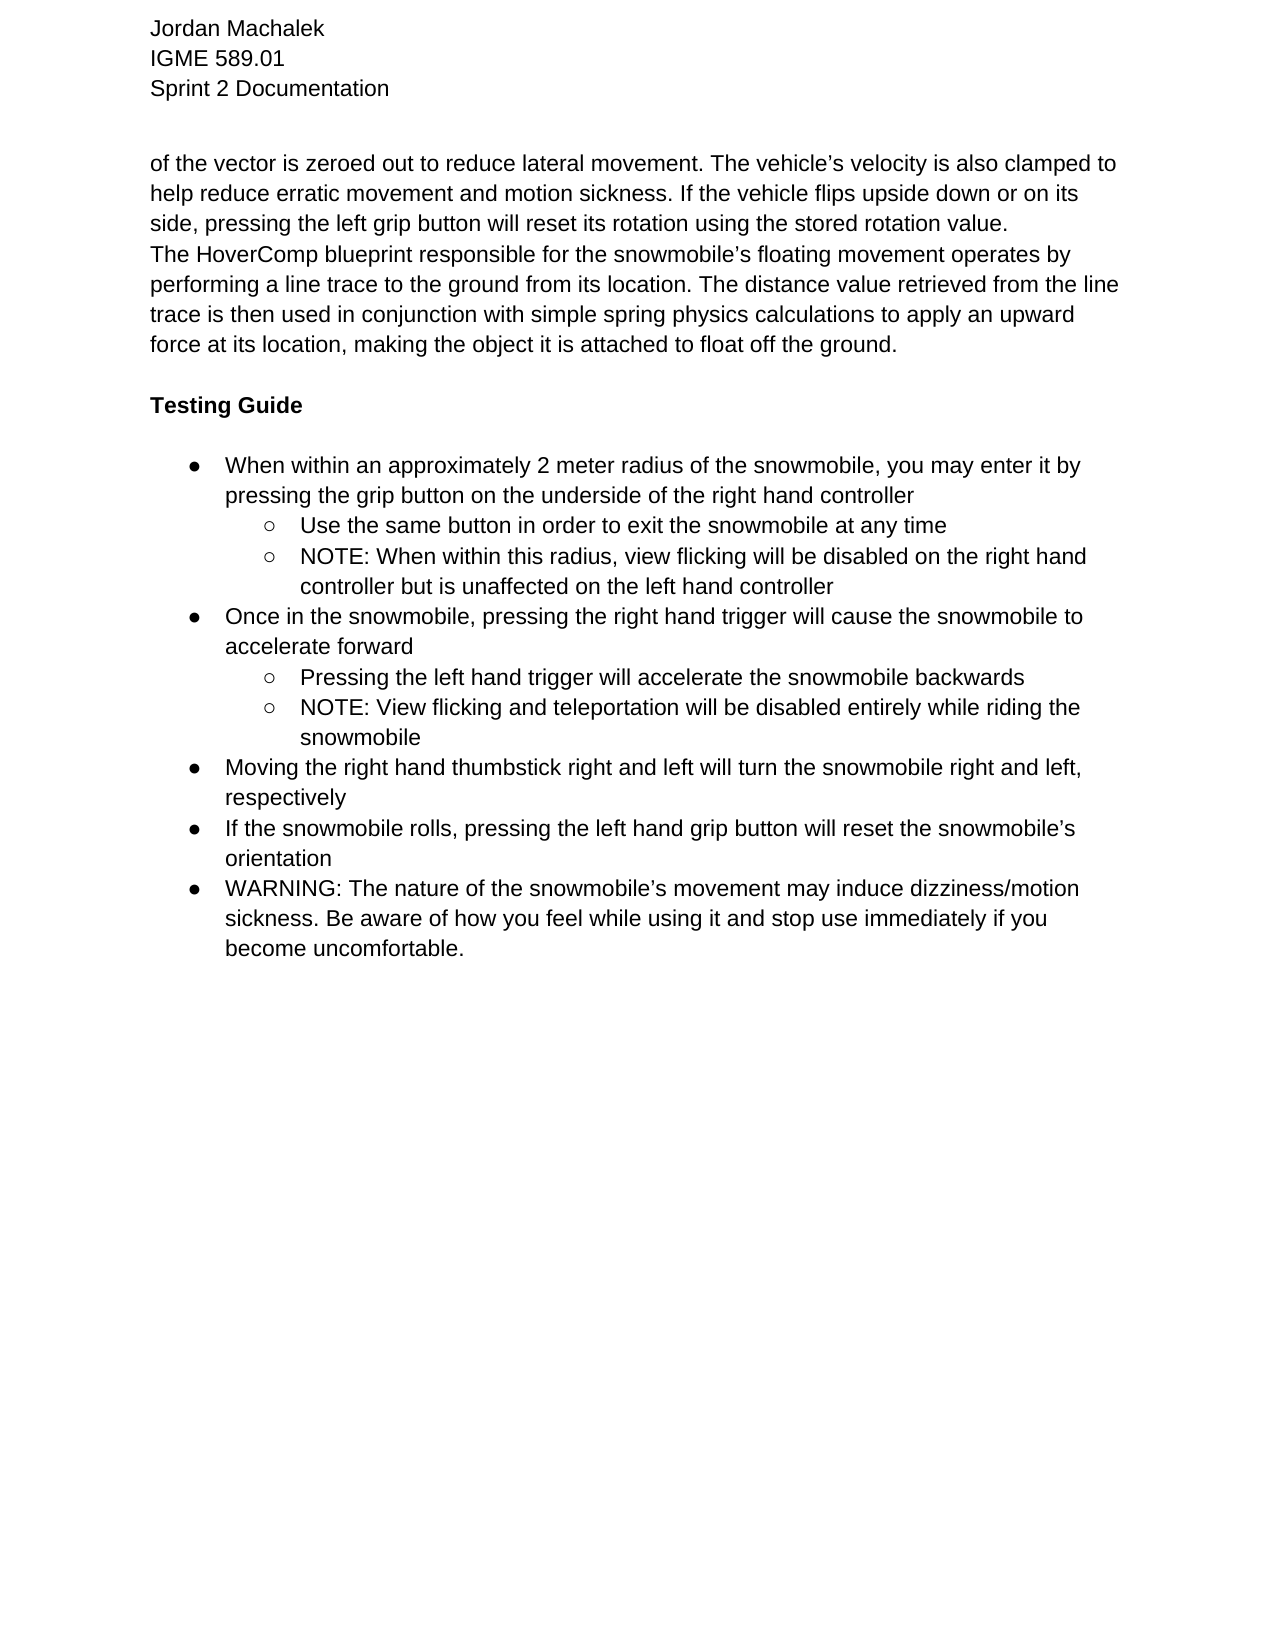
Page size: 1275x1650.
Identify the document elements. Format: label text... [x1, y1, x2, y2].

list NOTE: View flicking and teleportation will be disabled entirely while riding the snowmobile [262, 694, 1125, 750]
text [150, 150, 1125, 237]
list Use the same button in order to exit the snowmobile at any time [262, 512, 1125, 539]
text The HoverComp blueprint responsible for the snowmobile’s floating movement operates by performing a line trace to the ground from its location. The distance value retrieved from the line trace is then used in conjunction with simple spring physics calculations to apply an upward force at its location, making the object it is attached to float off the ground. [150, 241, 1125, 358]
list If the snowmobile rolls, pressing the left hand grip button will reset the snowmobile’s orientation [187, 814, 1125, 871]
list Once in the snowmobile, pressing the right hand trigger will cause the snowmobile to accelerate forward [187, 603, 1125, 660]
list NOTE: When within this radius, view flicking will be disabled on the right hand controller but is unaffected on the left hand controller [262, 543, 1125, 599]
list When within an approximately 2 meter radius of the snowmobile, you may enter it by pressing the grip button on the underside of the right hand controller [187, 452, 1125, 509]
list WARNING: The nature of the snowmobile’s movement may induce dizziness/motion sickness. Be aware of how you feel while using it and stop use immediately if you become uncomfortable. [187, 875, 1125, 962]
text Testing Guide [150, 392, 1125, 418]
list Pressing the left hand trigger will accelerate the snowmobile backwards [262, 663, 1125, 690]
list Moving the right hand thumbstick right and left will turn the snowmobile right and left, respectively [187, 754, 1125, 811]
